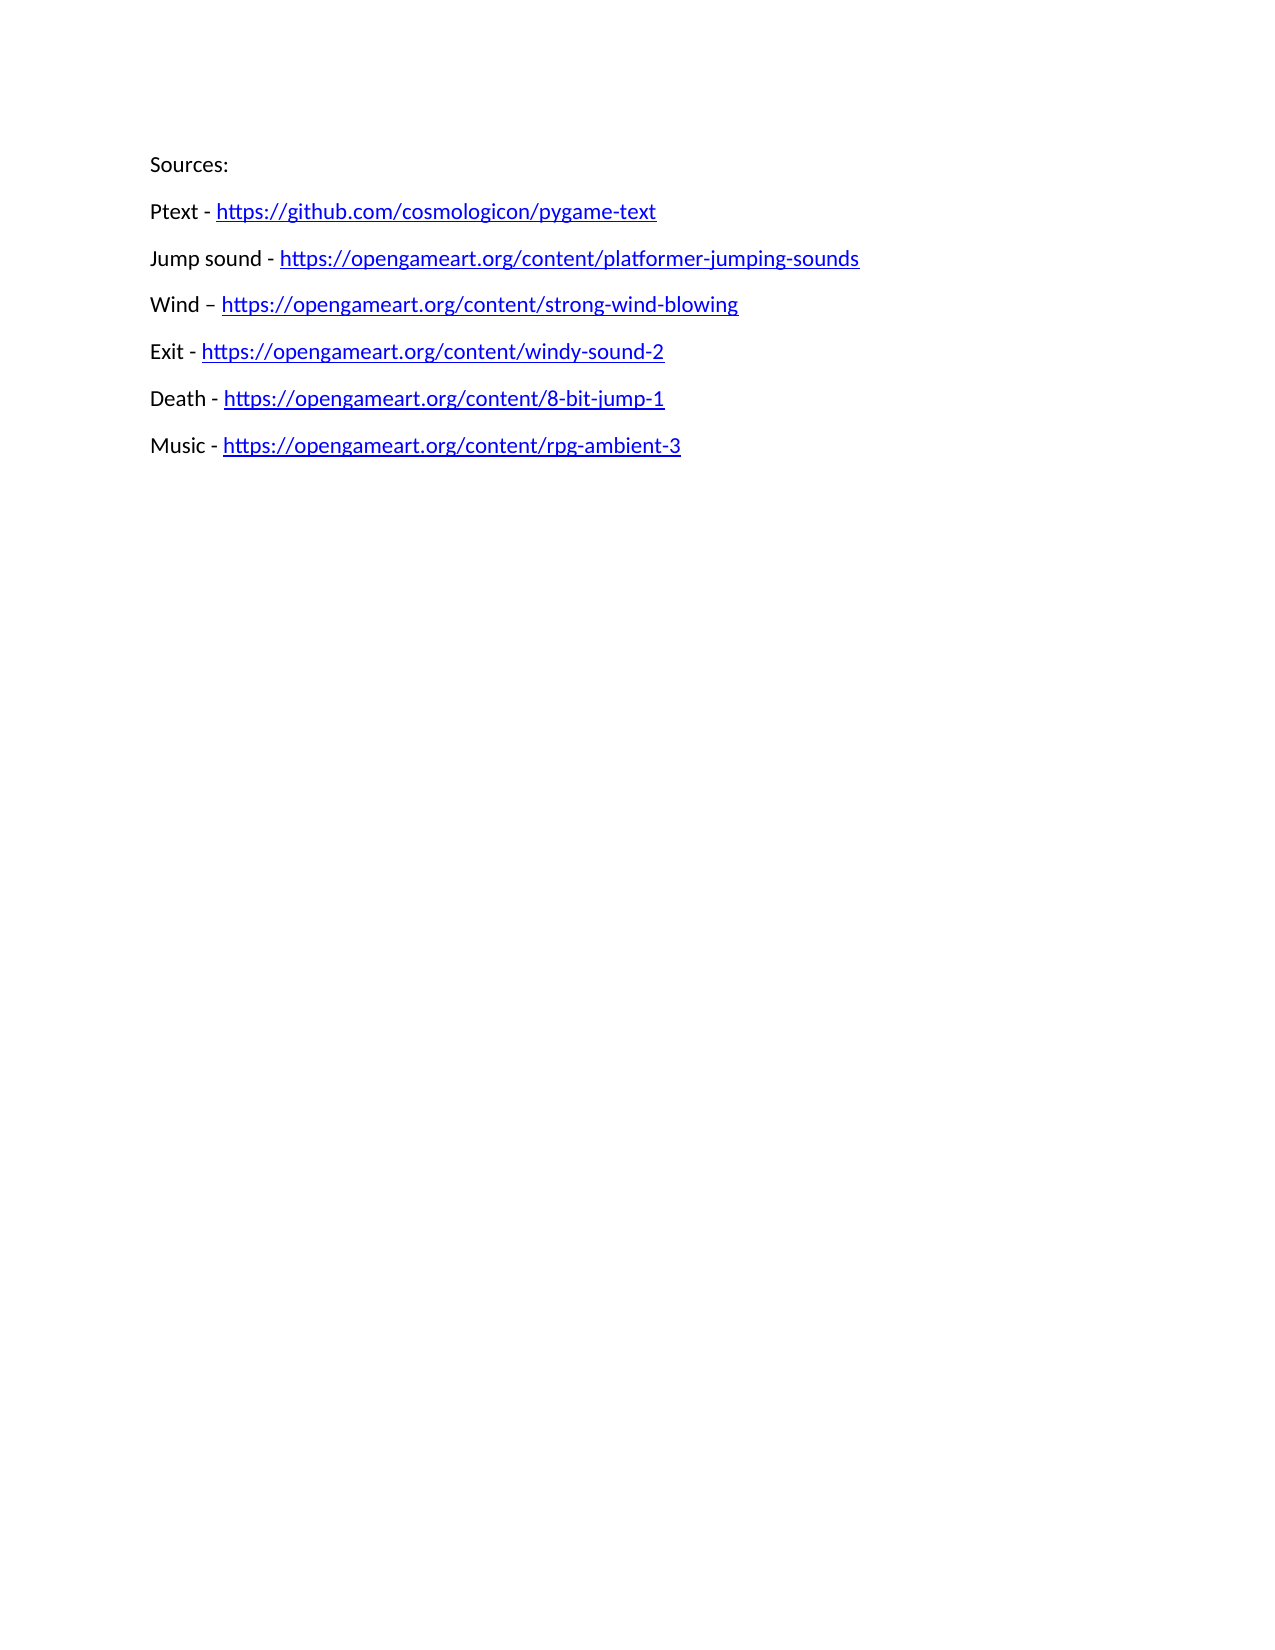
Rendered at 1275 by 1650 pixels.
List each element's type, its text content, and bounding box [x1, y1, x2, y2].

text Ptext - https://github.com/cosmologicon/pygame-text [150, 197, 1125, 225]
text Death - https://opengameart.org/content/8-bit-jump-1 [150, 384, 1125, 412]
text Jump sound - https://opengameart.org/content/platformer-jumping-sounds [150, 244, 1125, 272]
text Wind – https://opengameart.org/content/strong-wind-blowing [150, 291, 1125, 319]
text Music - https://opengameart.org/content/rpg-ambient-3 [150, 431, 1125, 459]
text Exit - https://opengameart.org/content/windy-sound-2 [150, 337, 1125, 366]
text Sources: [150, 150, 1125, 178]
